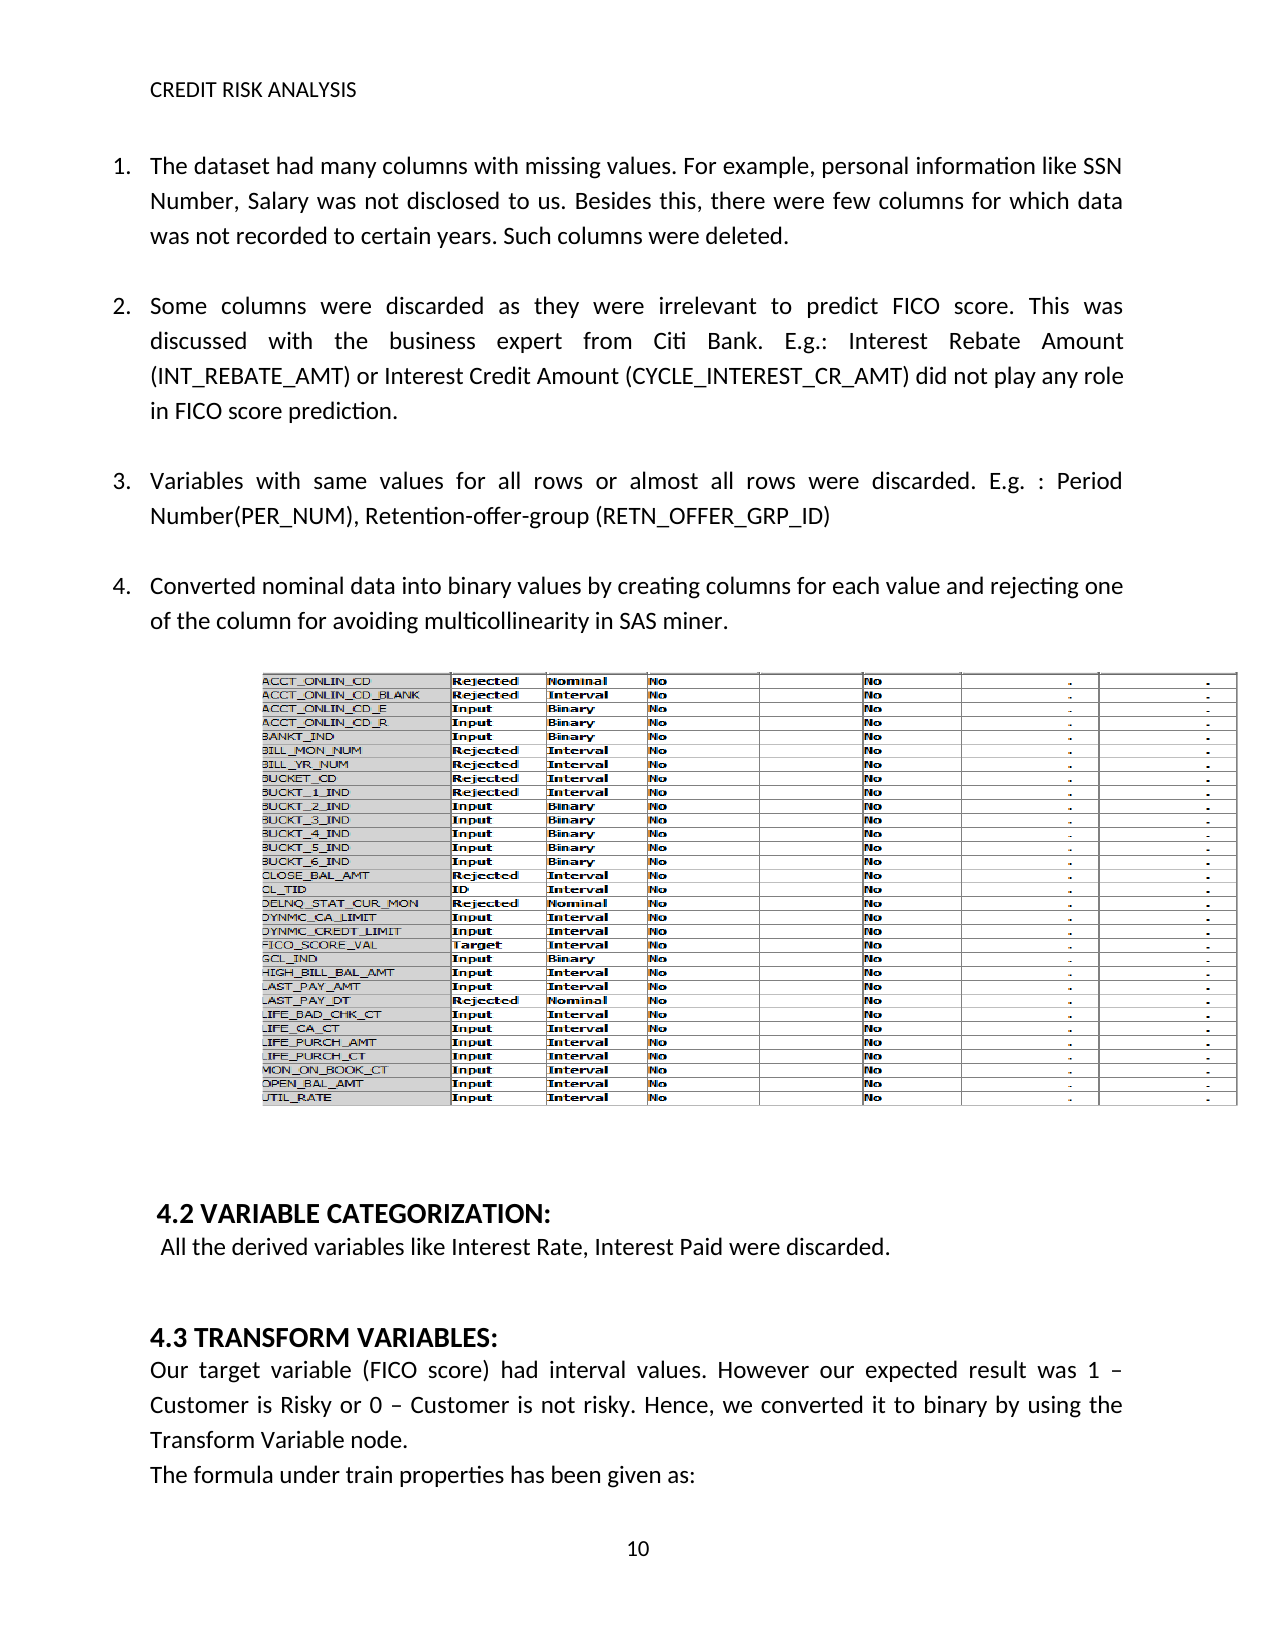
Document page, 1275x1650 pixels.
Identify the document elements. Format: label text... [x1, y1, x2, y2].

list Our target variable (FICO score) had interval values. However our expected result was 1 – Customer is Risky or 0 – Customer is not risky. Hence, we converted it to binary by using the Transform Variable node. [150, 1354, 1125, 1455]
text 4.3 TRANSFORM VARIABLES: [150, 1319, 1125, 1354]
list Variables with same values for all rows or almost all rows were discarded. E.g. : Period Number(PER_NUM), Retention-offer-group (RETN_OFFER_GRP_ID) [112, 465, 1125, 531]
list Some columns were discarded as they were irrelevant to predict FICO score. This was discussed with the business expert from Citi Bank. E.g.: Interest Rebate Amount (INT_REBATE_AMT) or Interest Credit Amount (CYCLE_INTEREST_CR_AMT) did not play any role in FICO score prediction. [112, 290, 1125, 426]
picture [262, 672, 1238, 1106]
text 4.2 VARIABLE CATEGORIZATION: [150, 1195, 1125, 1231]
list The formula under train properties has been given as: [150, 1459, 1125, 1490]
list The dataset had many columns with missing values. For example, personal information like SSN Number, Salary was not disclosed to us. Besides this, there were few columns for which data was not recorded to certain years. Such columns were deleted. [112, 150, 1125, 251]
list All the derived variables like Interest Rate, Interest Paid were discarded. [150, 1231, 1125, 1261]
list Converted nominal data into binary values by creating columns for each value and rejecting one of the column for avoiding multicollinearity in SAS miner. [112, 570, 1125, 636]
